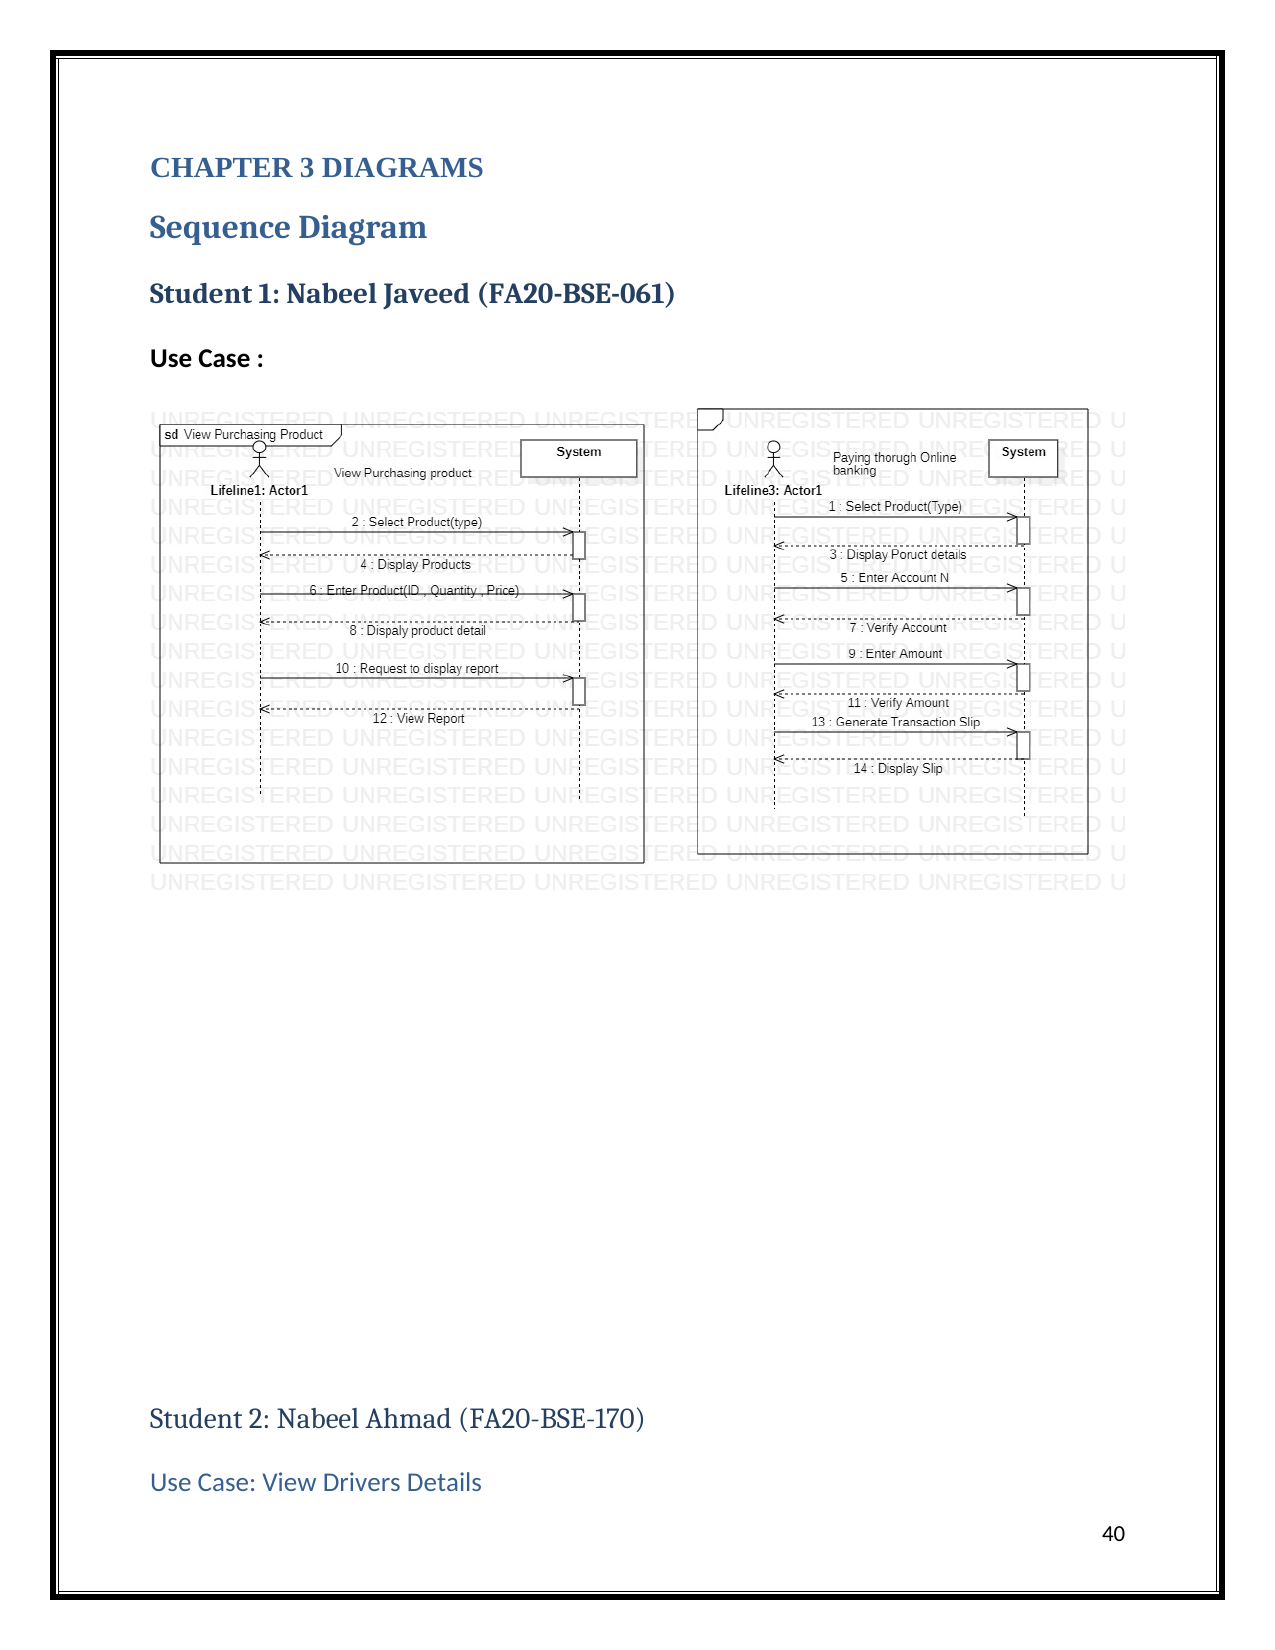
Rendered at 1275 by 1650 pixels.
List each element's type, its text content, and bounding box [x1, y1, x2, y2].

subtitle CHAPTER 3 DIAGRAMS [150, 150, 1125, 183]
subtitle Sequence Diagram [150, 208, 1125, 247]
picture [150, 399, 1125, 901]
subtitle Student 2: Nabeel Ahmad (FA20-BSE-170) [150, 1402, 1125, 1436]
text Use Case : [150, 341, 1125, 374]
text Use Case: View Drivers Details [150, 1466, 1125, 1499]
subtitle Student 1: Nabeel Javeed (FA20-BSE-061) [150, 278, 1125, 311]
